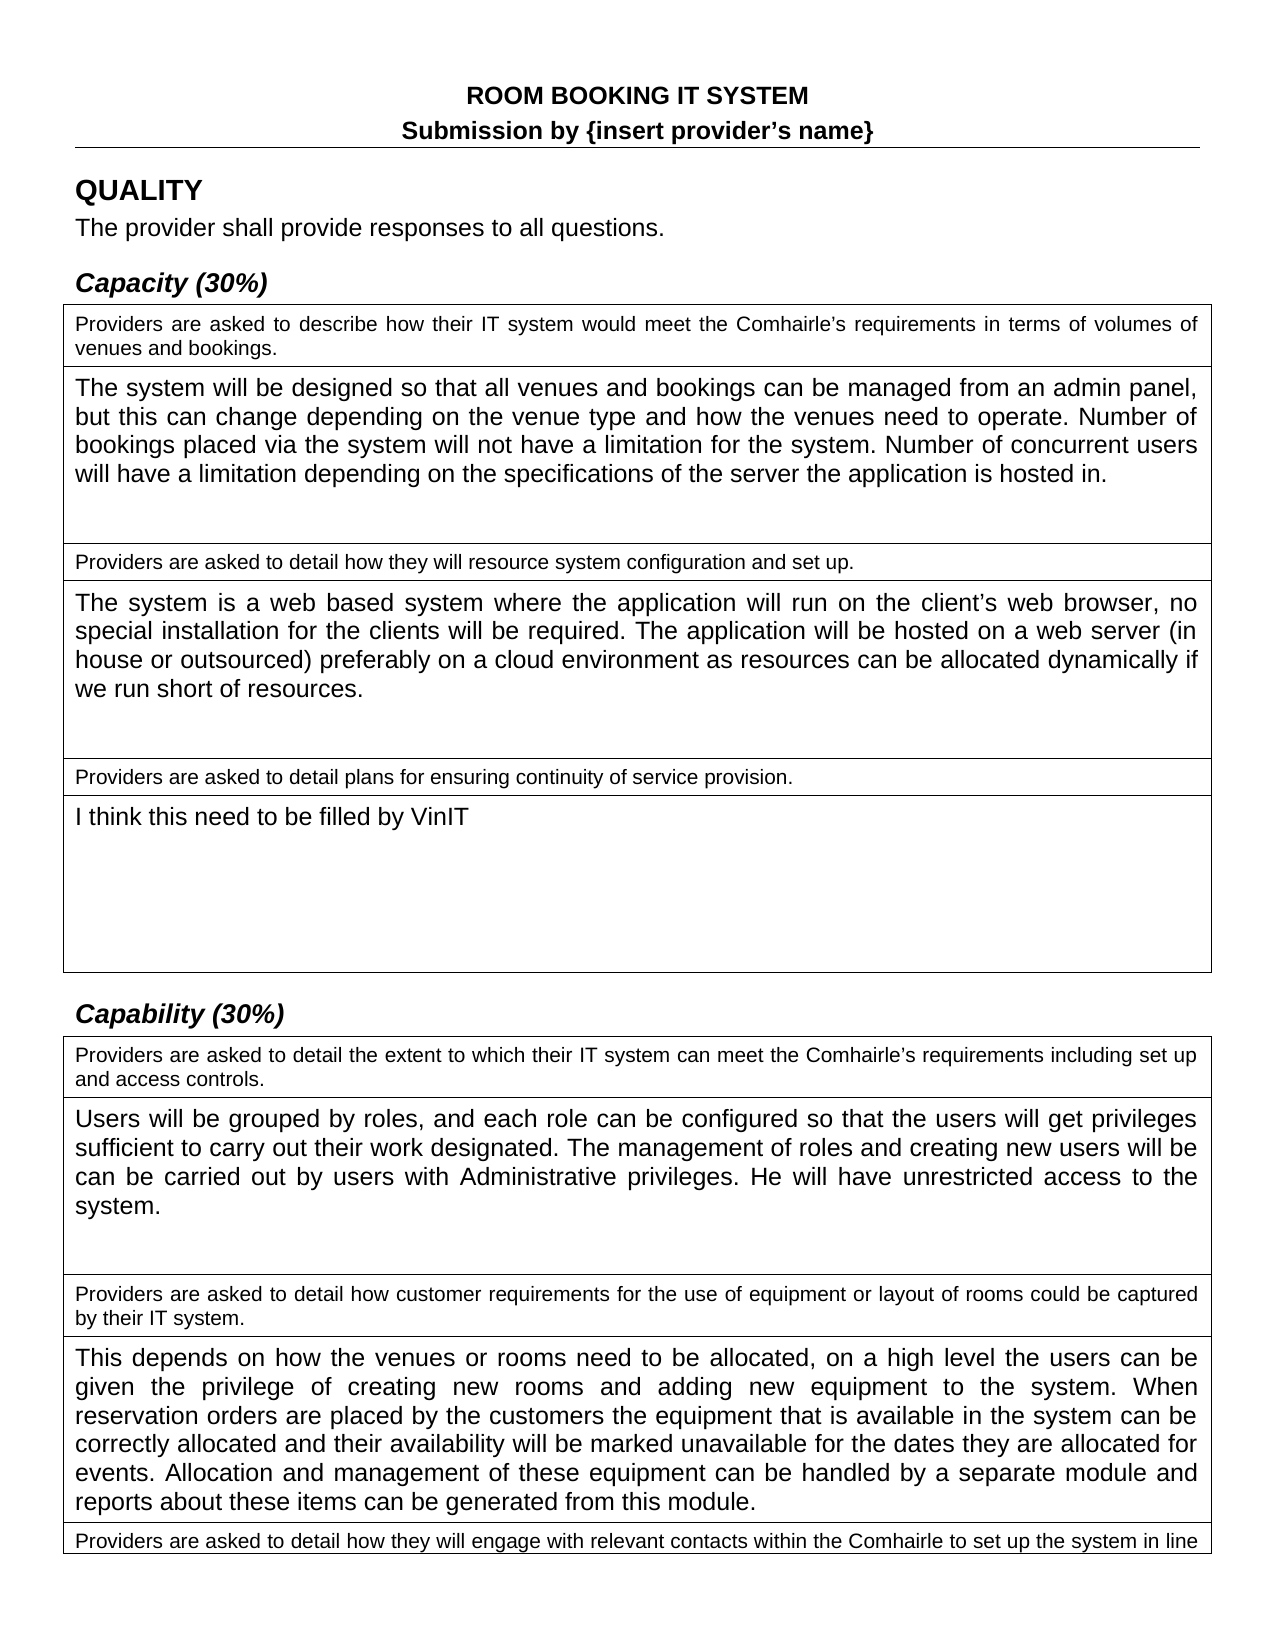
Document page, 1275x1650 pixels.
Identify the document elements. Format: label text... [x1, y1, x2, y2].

table_cell The system is a web based system where the application will run on the client’s web browser, no special installation for the clients will be required. The application will be hosted on a web server (in house or outsourced) preferably on a cloud environment as resources can be allocated dynamically if we run short of resources. [64, 581, 1211, 757]
text ROOM BOOKING IT SYSTEM [75, 81, 1200, 110]
subtitle Capacity (30%) [75, 267, 1200, 298]
table_cell Providers are asked to detail how they will resource system configuration and set up. [64, 544, 1211, 580]
table_cell Providers are asked to detail how customer requirements for the use of equipment or layout of rooms could be captured by their IT system. [64, 1275, 1211, 1336]
text The provider shall provide responses to all questions. [75, 213, 1200, 242]
text Submission by {insert provider’s name} [75, 116, 1200, 147]
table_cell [64, 1523, 1211, 1553]
table_header Providers are asked to detail the extent to which their IT system can meet the Comhairle’s requirements including set up and access controls. [64, 1037, 1211, 1097]
table_cell This depends on how the venues or rooms need to be allocated, on a high level the users can be given the privilege of creating new rooms and adding new equipment to the system. When reservation orders are placed by the customers the equipment that is available in the system can be correctly allocated and their availability will be marked unavailable for the dates they are allocated for events. Allocation and management of these equipment can be handled by a separate module and reports about these items can be generated from this module. [64, 1337, 1211, 1522]
table_header Providers are asked to describe how their IT system would meet the Comhairle’s requirements in terms of volumes of venues and bookings. [64, 305, 1211, 366]
table_cell Providers are asked to detail plans for ensuring continuity of service provision. [64, 759, 1211, 795]
subtitle Capability (30%) [75, 998, 1200, 1029]
table_cell The system will be designed so that all venues and bookings can be managed from an admin panel, but this can change depending on the venue type and how the venues need to operate. Number of bookings placed via the system will not have a limitation for the system. Number of concurrent users will have a limitation depending on the specifications of the server the application is hosted in. [64, 367, 1211, 543]
table_cell I think this need to be filled by VinIT [64, 796, 1211, 972]
table_cell Users will be grouped by roles, and each role can be configured so that the users will get privileges sufficient to carry out their work designated. The management of roles and creating new users will be can be carried out by users with Administrative privileges. He will have unrestricted access to the system. [64, 1098, 1211, 1274]
subtitle QUALITY [75, 173, 1200, 207]
